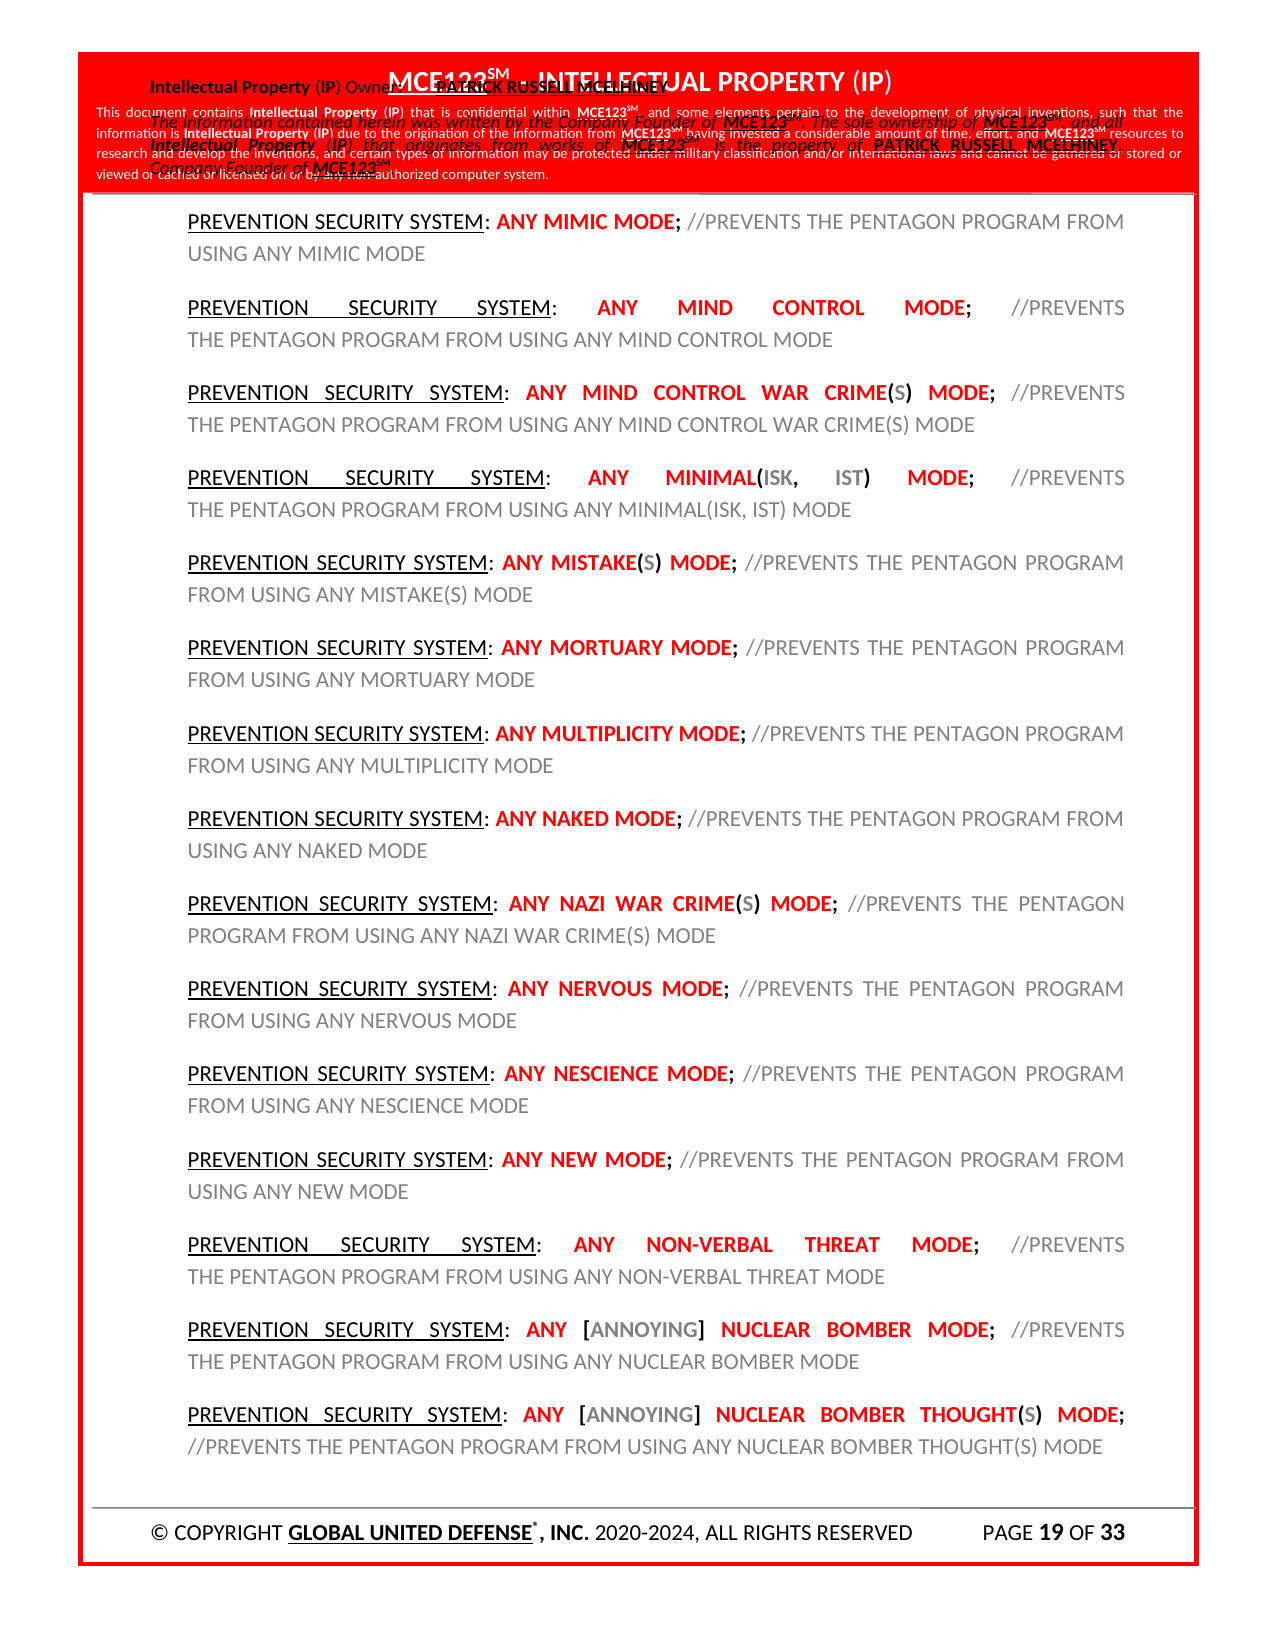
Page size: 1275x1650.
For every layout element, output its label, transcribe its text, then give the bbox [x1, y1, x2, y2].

text PREVENTION SECURITY SYSTEM: ANY NAKED MODE; //PREVENTS THE PENTAGON PROGRAM FROM USING ANY NAKED MODE [187, 804, 1125, 864]
text PREVENTION SECURITY SYSTEM: ANY NERVOUS MODE; //PREVENTS THE PENTAGON PROGRAM FROM USING ANY NERVOUS MODE [187, 974, 1125, 1034]
text PREVENTION SECURITY SYSTEM: ANY MIMIC MODE; //PREVENTS THE PENTAGON PROGRAM FROM USING ANY MIMIC MODE [187, 207, 1125, 268]
text PREVENTION SECURITY SYSTEM: ANY NON-VERBAL THREAT MODE; //PREVENTS THE PENTAGON PROGRAM FROM USING ANY NON-VERBAL THREAT MODE [187, 1230, 1125, 1290]
text PREVENTION SECURITY SYSTEM: ANY NAZI WAR CRIME(S) MODE; //PREVENTS THE PENTAGON PROGRAM FROM USING ANY NAZI WAR CRIME(S) MODE [187, 889, 1125, 949]
text PREVENTION SECURITY SYSTEM: ANY [ANNOYING] NUCLEAR BOMBER MODE; //PREVENTS THE PENTAGON PROGRAM FROM USING ANY NUCLEAR BOMBER MODE [187, 1315, 1125, 1375]
text PREVENTION SECURITY SYSTEM: ANY MULTIPLICITY MODE; //PREVENTS THE PENTAGON PROGRAM FROM USING ANY MULTIPLICITY MODE [187, 719, 1125, 779]
text PREVENTION SECURITY SYSTEM: ANY MIND CONTROL MODE; //PREVENTS THE PENTAGON PROGRAM FROM USING ANY MIND CONTROL MODE [187, 293, 1125, 353]
text PREVENTION SECURITY SYSTEM: ANY MINIMAL(ISK, IST) MODE; //PREVENTS THE PENTAGON PROGRAM FROM USING ANY MINIMAL(ISK, IST) MODE [187, 463, 1125, 523]
text PREVENTION SECURITY SYSTEM: ANY MORTUARY MODE; //PREVENTS THE PENTAGON PROGRAM FROM USING ANY MORTUARY MODE [187, 633, 1125, 694]
text PREVENTION SECURITY SYSTEM: ANY NESCIENCE MODE; //PREVENTS THE PENTAGON PROGRAM FROM USING ANY NESCIENCE MODE [187, 1059, 1125, 1120]
text PREVENTION SECURITY SYSTEM: ANY NEW MODE; //PREVENTS THE PENTAGON PROGRAM FROM USING ANY NEW MODE [187, 1145, 1125, 1205]
text PREVENTION SECURITY SYSTEM: ANY MISTAKE(S) MODE; //PREVENTS THE PENTAGON PROGRAM FROM USING ANY MISTAKE(S) MODE [187, 548, 1125, 608]
text PREVENTION SECURITY SYSTEM: ANY [ANNOYING] NUCLEAR BOMBER THOUGHT(S) MODE; //PREVENTS THE PENTAGON PROGRAM FROM USING ANY NUCLEAR BOMBER THOUGHT(S) MODE [187, 1400, 1125, 1461]
text PREVENTION SECURITY SYSTEM: ANY MIND CONTROL WAR CRIME(S) MODE; //PREVENTS THE PENTAGON PROGRAM FROM USING ANY MIND CONTROL WAR CRIME(S) MODE [187, 378, 1125, 438]
